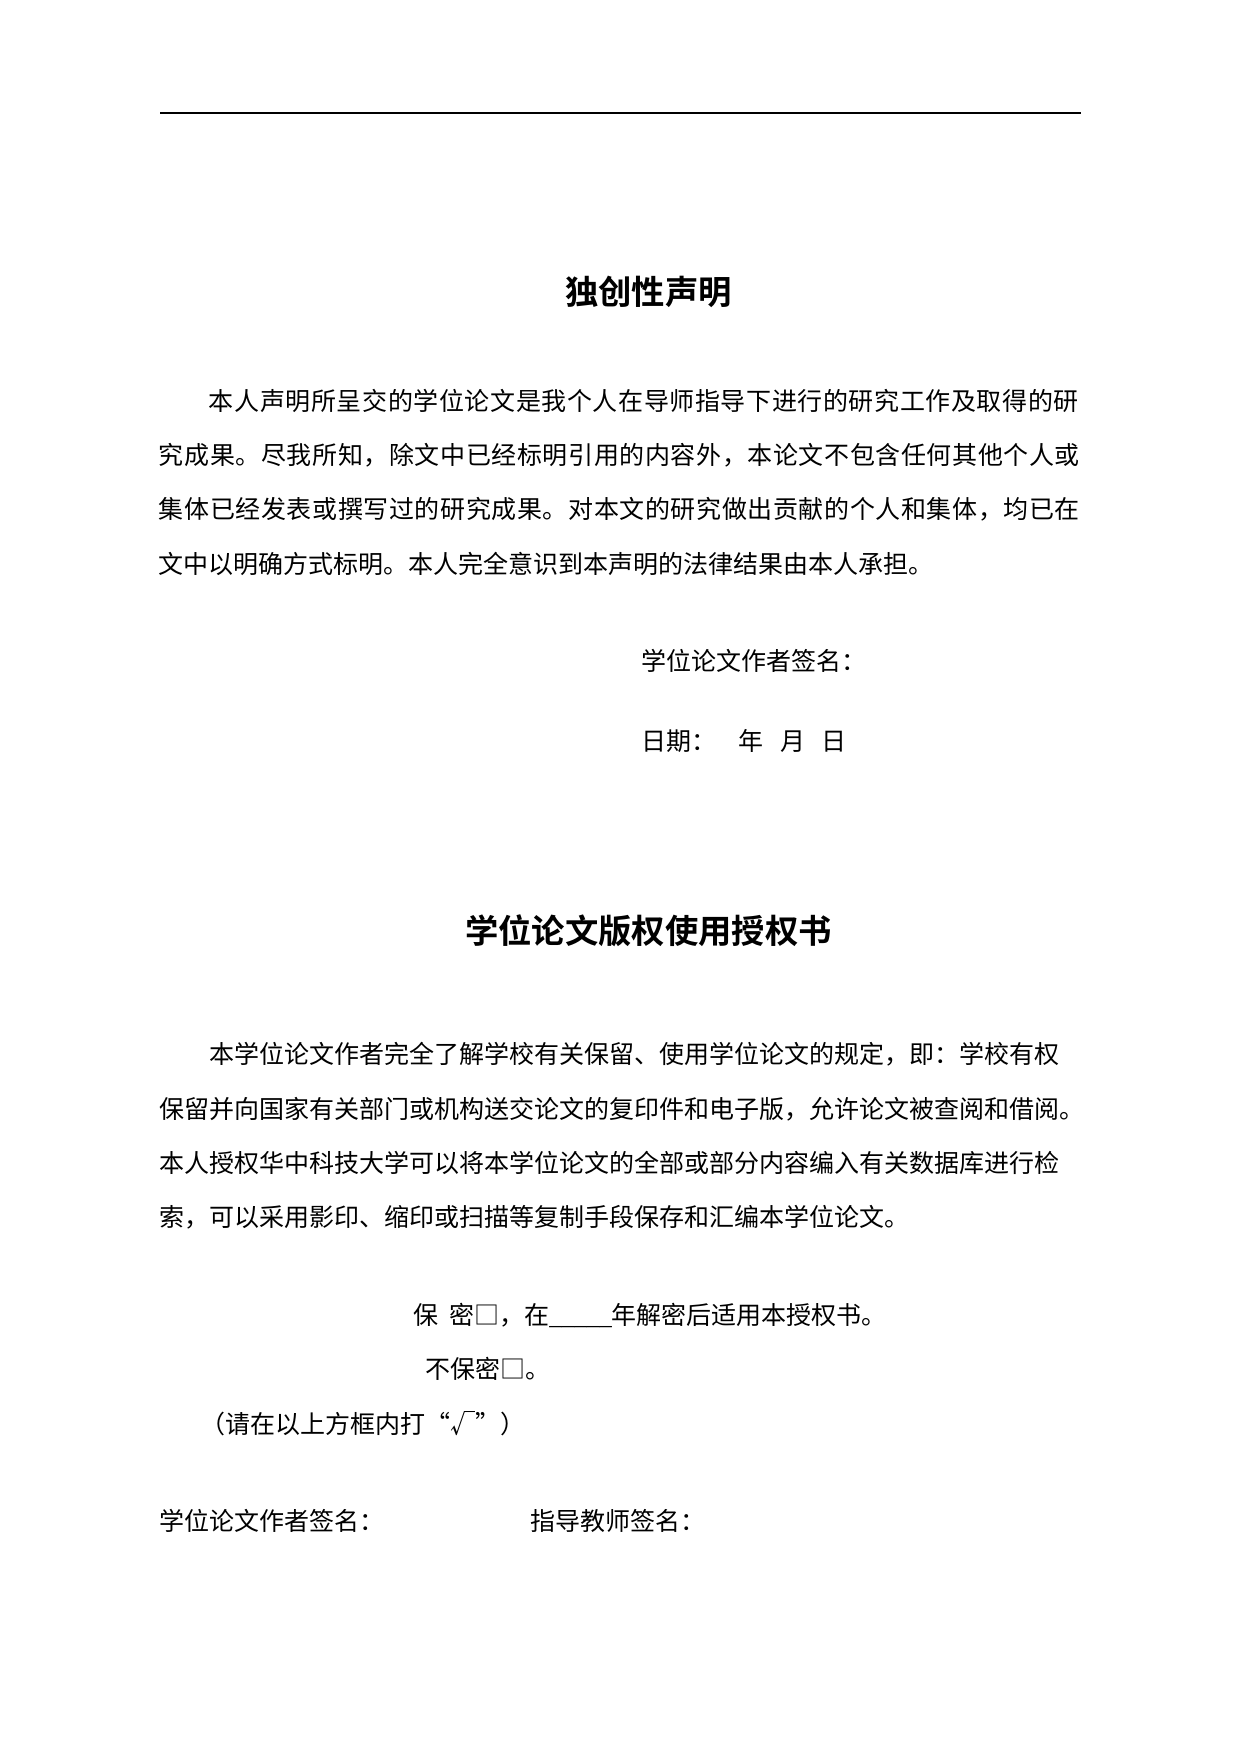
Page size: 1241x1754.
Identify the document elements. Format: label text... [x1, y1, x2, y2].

text 本人声明所呈交的学位论文是我个人在导师指导下进行的研究工作及取得的研究成果。尽我所知，除文中已经标明引用的内容外，本论文不包含任何其他个人或集体已经发表或撰写过的研究成果。对本文的研究做出贡献的个人和集体，均已在文中以明确方式标明。本人完全意识到本声明的法律结果由本人承担。 [159, 381, 1081, 581]
text 日期： 年 月 日 [159, 721, 1081, 757]
text 不保密□。 [334, 1350, 1081, 1386]
text 学位论文作者签名： 指导教师签名： [159, 1502, 1081, 1538]
text 本学位论文作者完全了解学校有关保留、使用学位论文的规定，即：学校有权保留并向国家有关部门或机构送交论文的复印件和电子版，允许论文被查阅和借阅。本人授权华中科技大学可以将本学位论文的全部或部分内容编入有关数据库进行检索，可以采用影印、缩印或扫描等复制手段保存和汇编本学位论文。 [159, 1035, 1081, 1234]
text 学位论文作者签名： [159, 642, 1081, 678]
text 学位论文版权使用授权书 [216, 905, 1081, 953]
text 独创性声明 [216, 266, 1081, 314]
text （请在以上方框内打“√”） [200, 1404, 1081, 1440]
text 保 密□，在_____年解密后适用本授权书。 [200, 1295, 1081, 1332]
